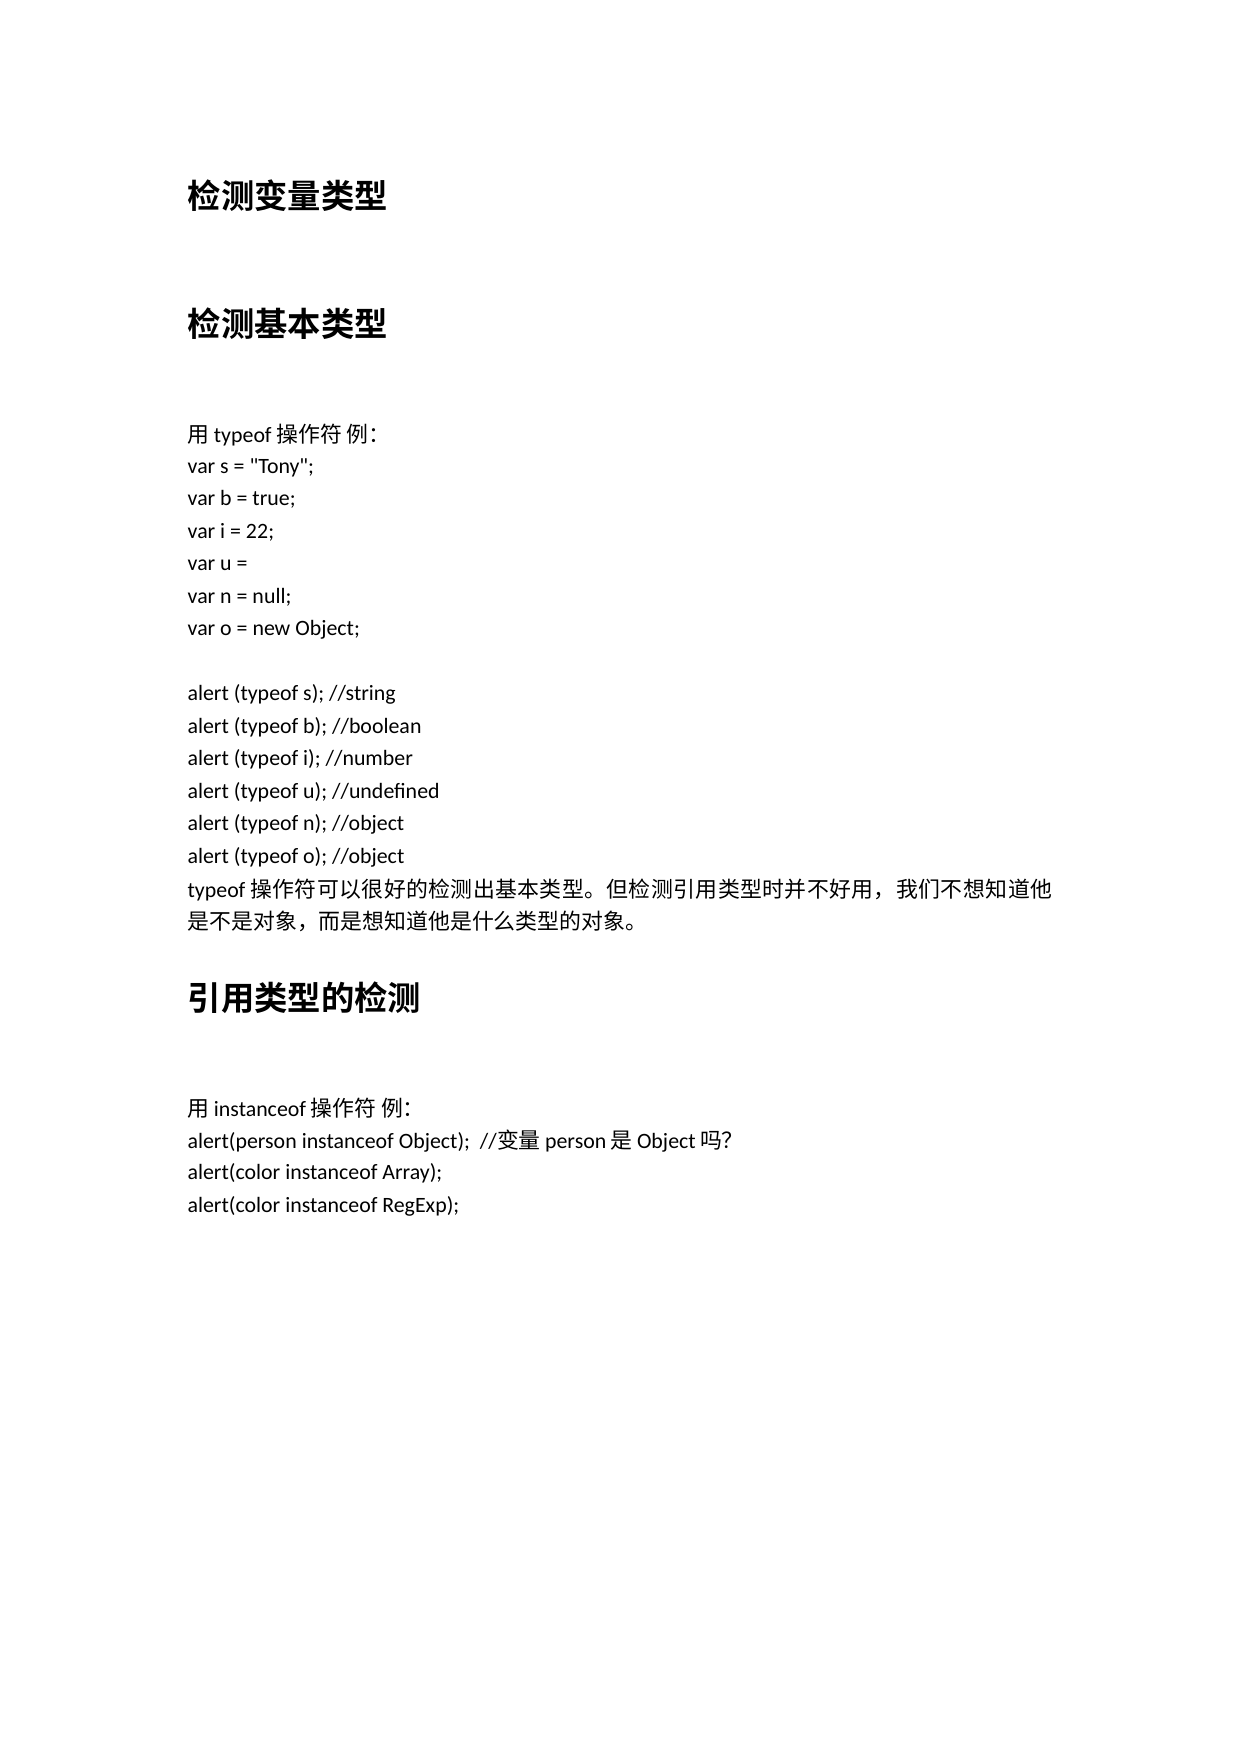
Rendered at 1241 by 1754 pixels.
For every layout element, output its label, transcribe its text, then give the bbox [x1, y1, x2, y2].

subtitle 引用类型的检测 [187, 963, 1053, 1028]
text alert (typeof b); //boolean [187, 709, 1053, 741]
text typeof操作符可以很好的检测出基本类型。但检测引用类型时并不好用，我们不想知道他是不是对象，而是想知道他是什么类型的对象。 [187, 871, 1053, 936]
subtitle 检测基本类型 [187, 289, 1053, 354]
text alert (typeof u); //undefined [187, 774, 1053, 806]
text 用instanceof操作符 例： [187, 1091, 1053, 1123]
text var o = new Object; [187, 611, 1053, 644]
text var n = null; [187, 579, 1053, 611]
subtitle 检测变量类型 [187, 162, 1053, 227]
text 用typeof操作符 例： [187, 416, 1053, 449]
text alert (typeof i); //number [187, 741, 1053, 774]
text var s = "Tony"; [187, 449, 1053, 481]
text alert (typeof n); //object [187, 806, 1053, 839]
text var i = 22; [187, 514, 1053, 546]
text var b = true; [187, 481, 1053, 514]
text alert(color instanceof Array); [187, 1156, 1053, 1188]
text alert (typeof o); //object [187, 839, 1053, 871]
text alert(color instanceof RegExp); [187, 1188, 1053, 1221]
text alert (typeof s); //string [187, 676, 1053, 709]
text var u = [187, 546, 1053, 579]
text alert(person instanceof Object); //变量person是Object吗？ [187, 1123, 1053, 1156]
